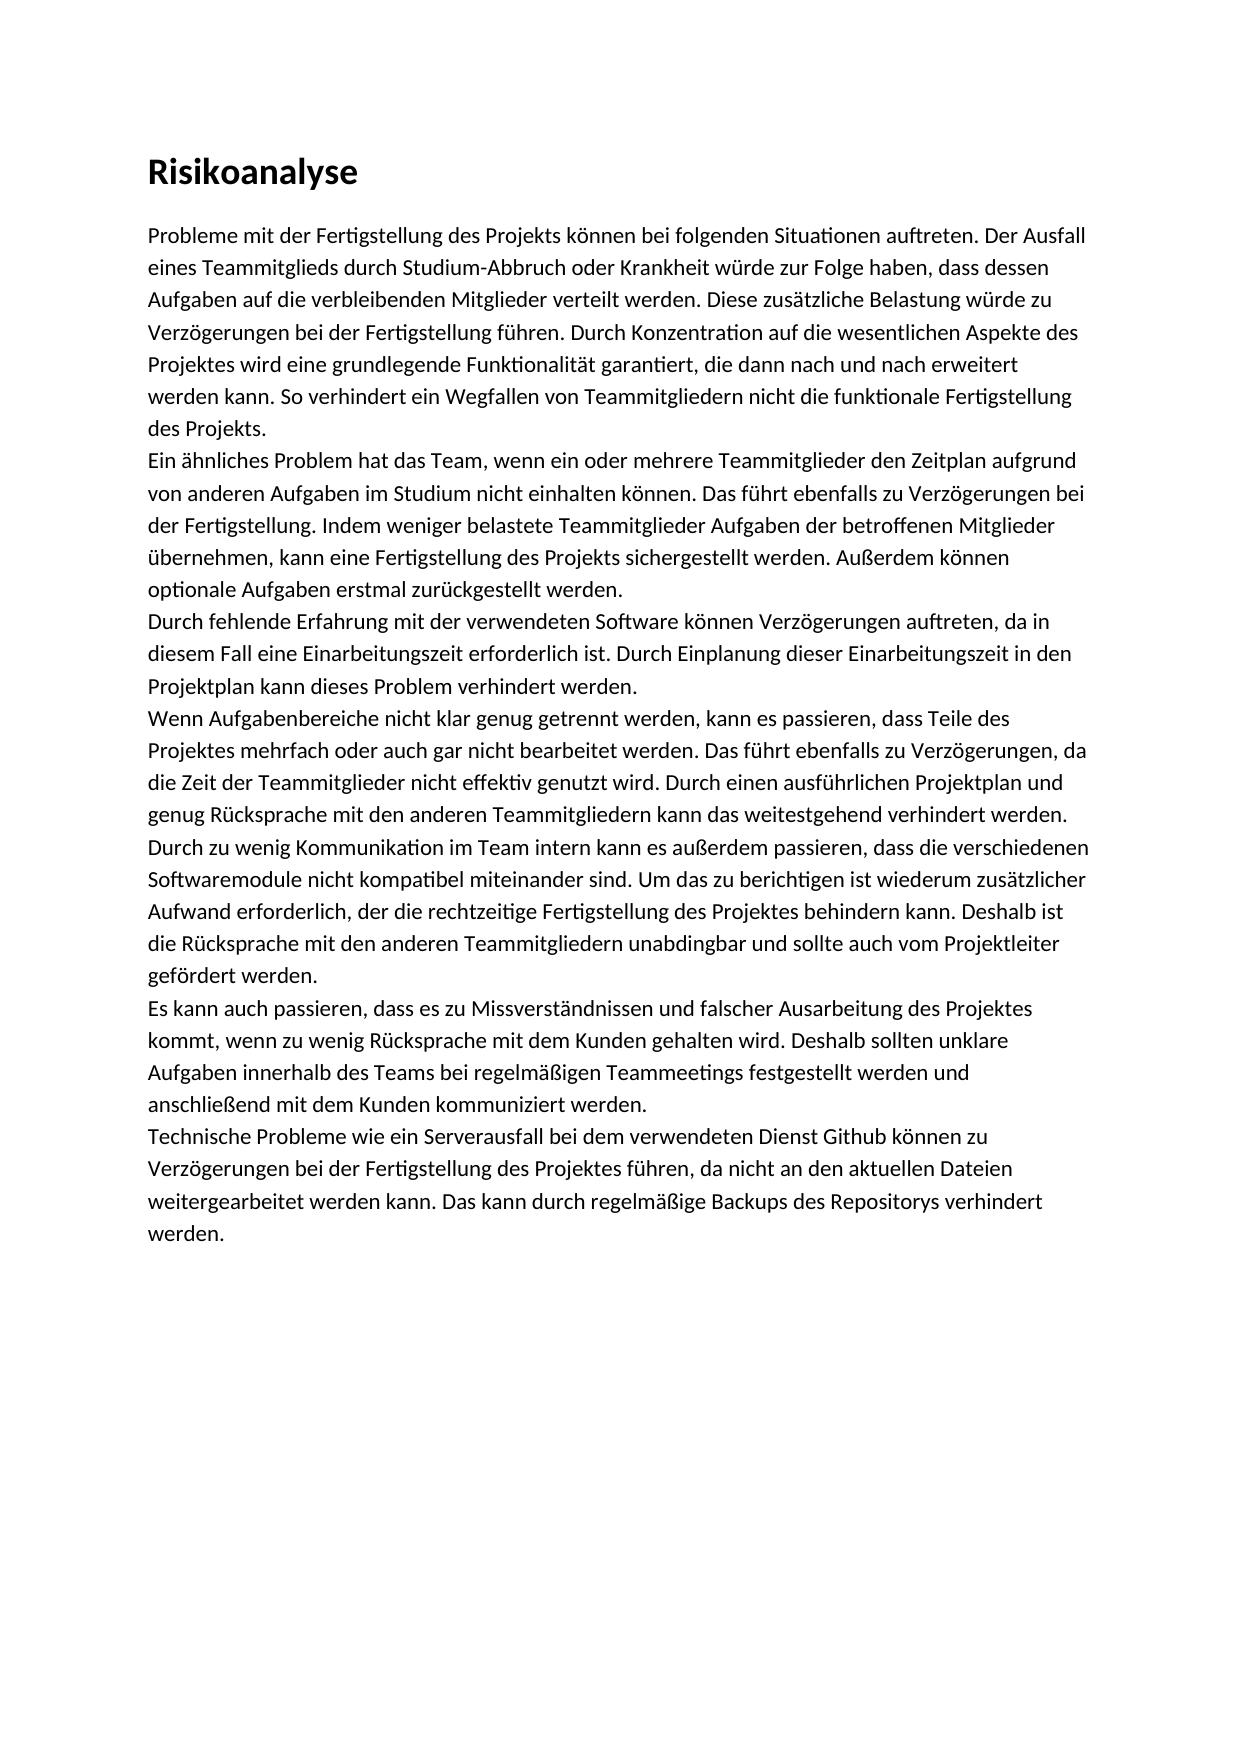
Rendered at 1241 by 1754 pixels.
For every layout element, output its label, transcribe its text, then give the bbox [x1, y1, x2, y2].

text Probleme mit der Fertigstellung des Projekts können bei folgenden Situationen auftreten. Der Ausfall eines Teammitglieds durch Studium-Abbruch oder Krankheit würde zur Folge haben, dass dessen Aufgaben auf die verbleibenden Mitglieder verteilt werden. Diese zusätzliche Belastung würde zu Verzögerungen bei der Fertigstellung führen. Durch Konzentration auf die wesentlichen Aspekte des Projektes wird eine grundlegende Funktionalität garantiert, die dann nach und nach erweitert werden kann. So verhindert ein Wegfallen von Teammitgliedern nicht die funktionale Fertigstellung des Projekts. Ein ähnliches Problem hat das Team, wenn ein oder mehrere Teammitglieder den Zeitplan aufgrund von anderen Aufgaben im Studium nicht einhalten können. Das führt ebenfalls zu Verzögerungen bei der Fertigstellung. Indem weniger belastete Teammitglieder Aufgaben der betroffenen Mitglieder übernehmen, kann eine Fertigstellung des Projekts sichergestellt werden. Außerdem können optionale Aufgaben erstmal zurückgestellt werden. Durch fehlende Erfahrung mit der verwendeten Software können Verzögerungen auftreten, da in diesem Fall eine Einarbeitungszeit erforderlich ist. Durch Einplanung dieser Einarbeitungszeit in den Projektplan kann dieses Problem verhindert werden. Wenn Aufgabenbereiche nicht klar genug getrennt werden, kann es passieren, dass Teile des Projektes mehrfach oder auch gar nicht bearbeitet werden. Das führt ebenfalls zu Verzögerungen, da die Zeit der Teammitglieder nicht effektiv genutzt wird. Durch einen ausführlichen Projektplan und genug Rücksprache mit den anderen Teammitgliedern kann das weitestgehend verhindert werden. Durch zu wenig Kommunikation im Team intern kann es außerdem passieren, dass die verschiedenen Softwaremodule nicht kompatibel miteinander sind. Um das zu berichtigen ist wiederum zusätzlicher Aufwand erforderlich, der die rechtzeitige Fertigstellung des Projektes behindern kann. Deshalb ist die Rücksprache mit den anderen Teammitgliedern unabdingbar und sollte auch vom Projektleiter gefördert werden. Es kann auch passieren, dass es zu Missverständnissen und falscher Ausarbeitung des Projektes kommt, wenn zu wenig Rücksprache mit dem Kunden gehalten wird. Deshalb sollten unklare Aufgaben innerhalb des Teams bei regelmäßigen Teammeetings festgestellt werden und anschließend mit dem Kunden kommuniziert werden. Technische Probleme wie ein Serverausfall bei dem verwendeten Dienst Github können zu Verzögerungen bei der Fertigstellung des Projektes führen, da nicht an den aktuellen Dateien weitergearbeitet werden kann. Das kann durch regelmäßige Backups des Repositorys verhindert werden. [148, 221, 1093, 1247]
text Risikoanalyse [148, 148, 1093, 193]
